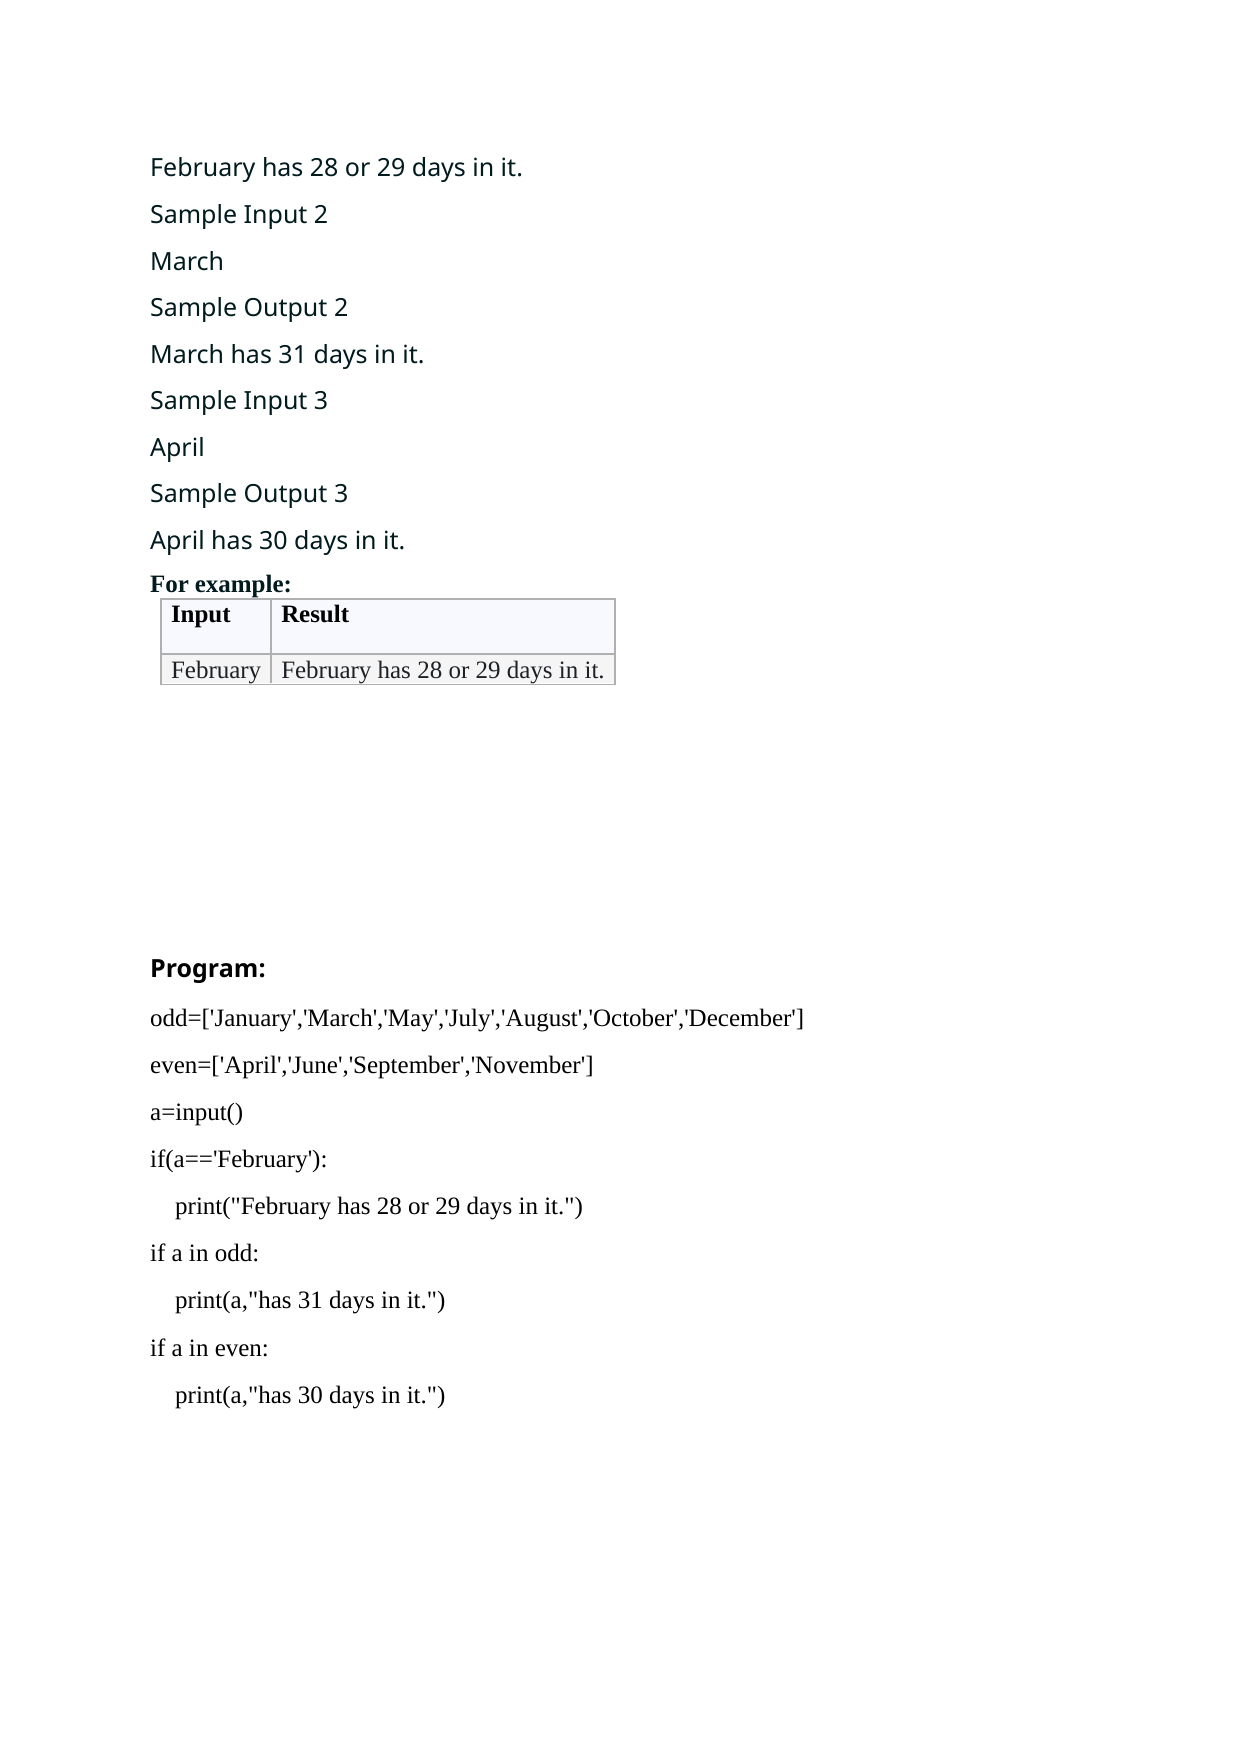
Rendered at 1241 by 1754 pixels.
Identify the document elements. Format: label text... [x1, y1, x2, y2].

table_header Input [162, 600, 270, 653]
text even=['April','June','September','November'] [150, 1050, 1090, 1079]
table_header Result [272, 600, 614, 653]
text February has 28 or 29 days in it. [150, 150, 1090, 184]
text odd=['January','March','May','July','August','October','December'] [150, 1003, 1090, 1032]
text Sample Output 2 [150, 290, 1090, 324]
text Program: [150, 950, 1090, 984]
text if a in even: [150, 1333, 1090, 1361]
text if(a=='February'): [150, 1144, 1090, 1173]
text April has 30 days in it. [150, 522, 1090, 557]
text Sample Output 3 [150, 476, 1090, 510]
text March [150, 243, 1090, 277]
table_cell February has 28 or 29 days in it. [272, 655, 614, 683]
text a=input() [150, 1097, 1090, 1126]
text March has 31 days in it. [150, 336, 1090, 370]
text Sample Input 3 [150, 383, 1090, 417]
text print(a,"has 31 days in it.") [150, 1286, 1090, 1314]
text For example: [150, 569, 1090, 598]
text if a in odd: [150, 1238, 1090, 1267]
text print("February has 28 or 29 days in it.") [150, 1191, 1090, 1220]
text April [150, 429, 1090, 463]
text Sample Input 2 [150, 197, 1090, 231]
text print(a,"has 30 days in it.") [150, 1380, 1090, 1408]
table_cell February [162, 655, 270, 683]
